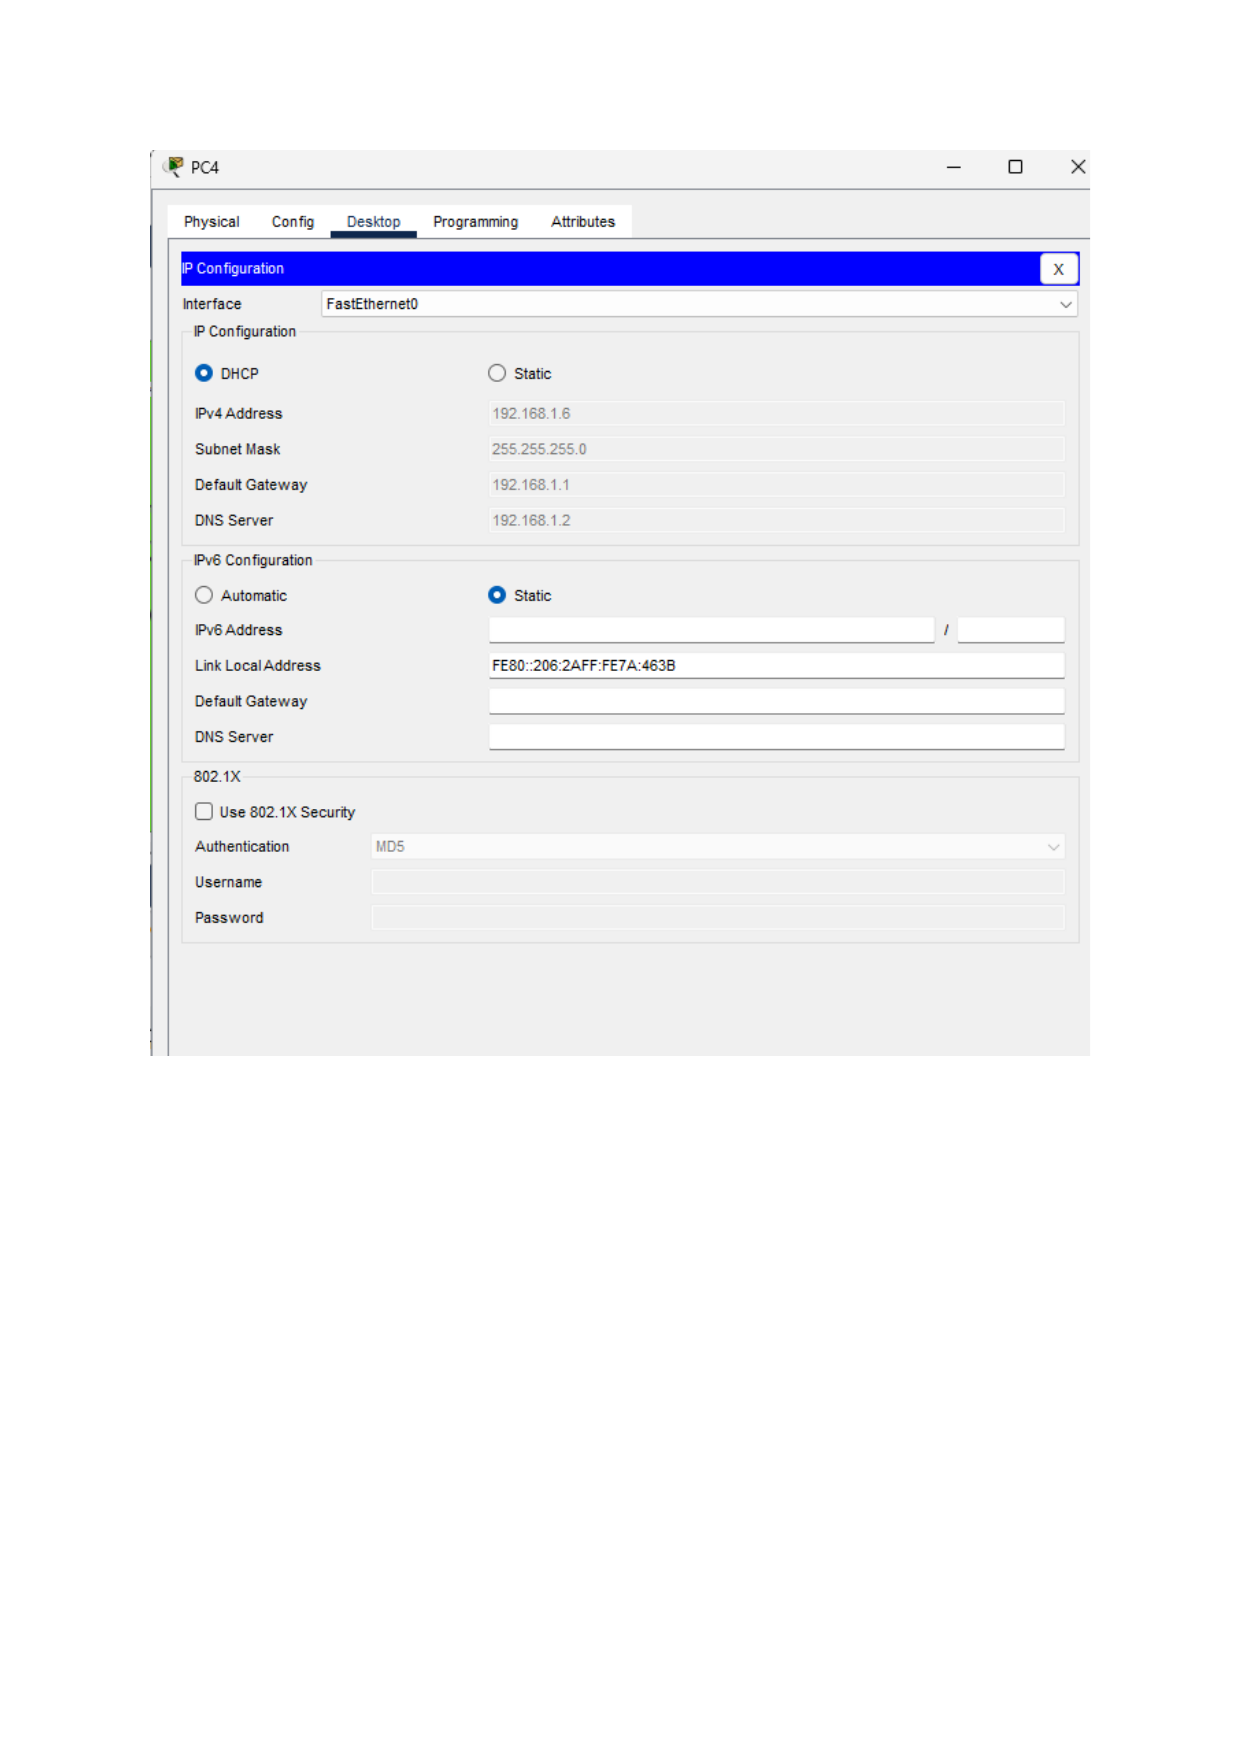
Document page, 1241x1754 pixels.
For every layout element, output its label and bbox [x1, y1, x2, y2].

picture [150, 150, 1091, 1056]
